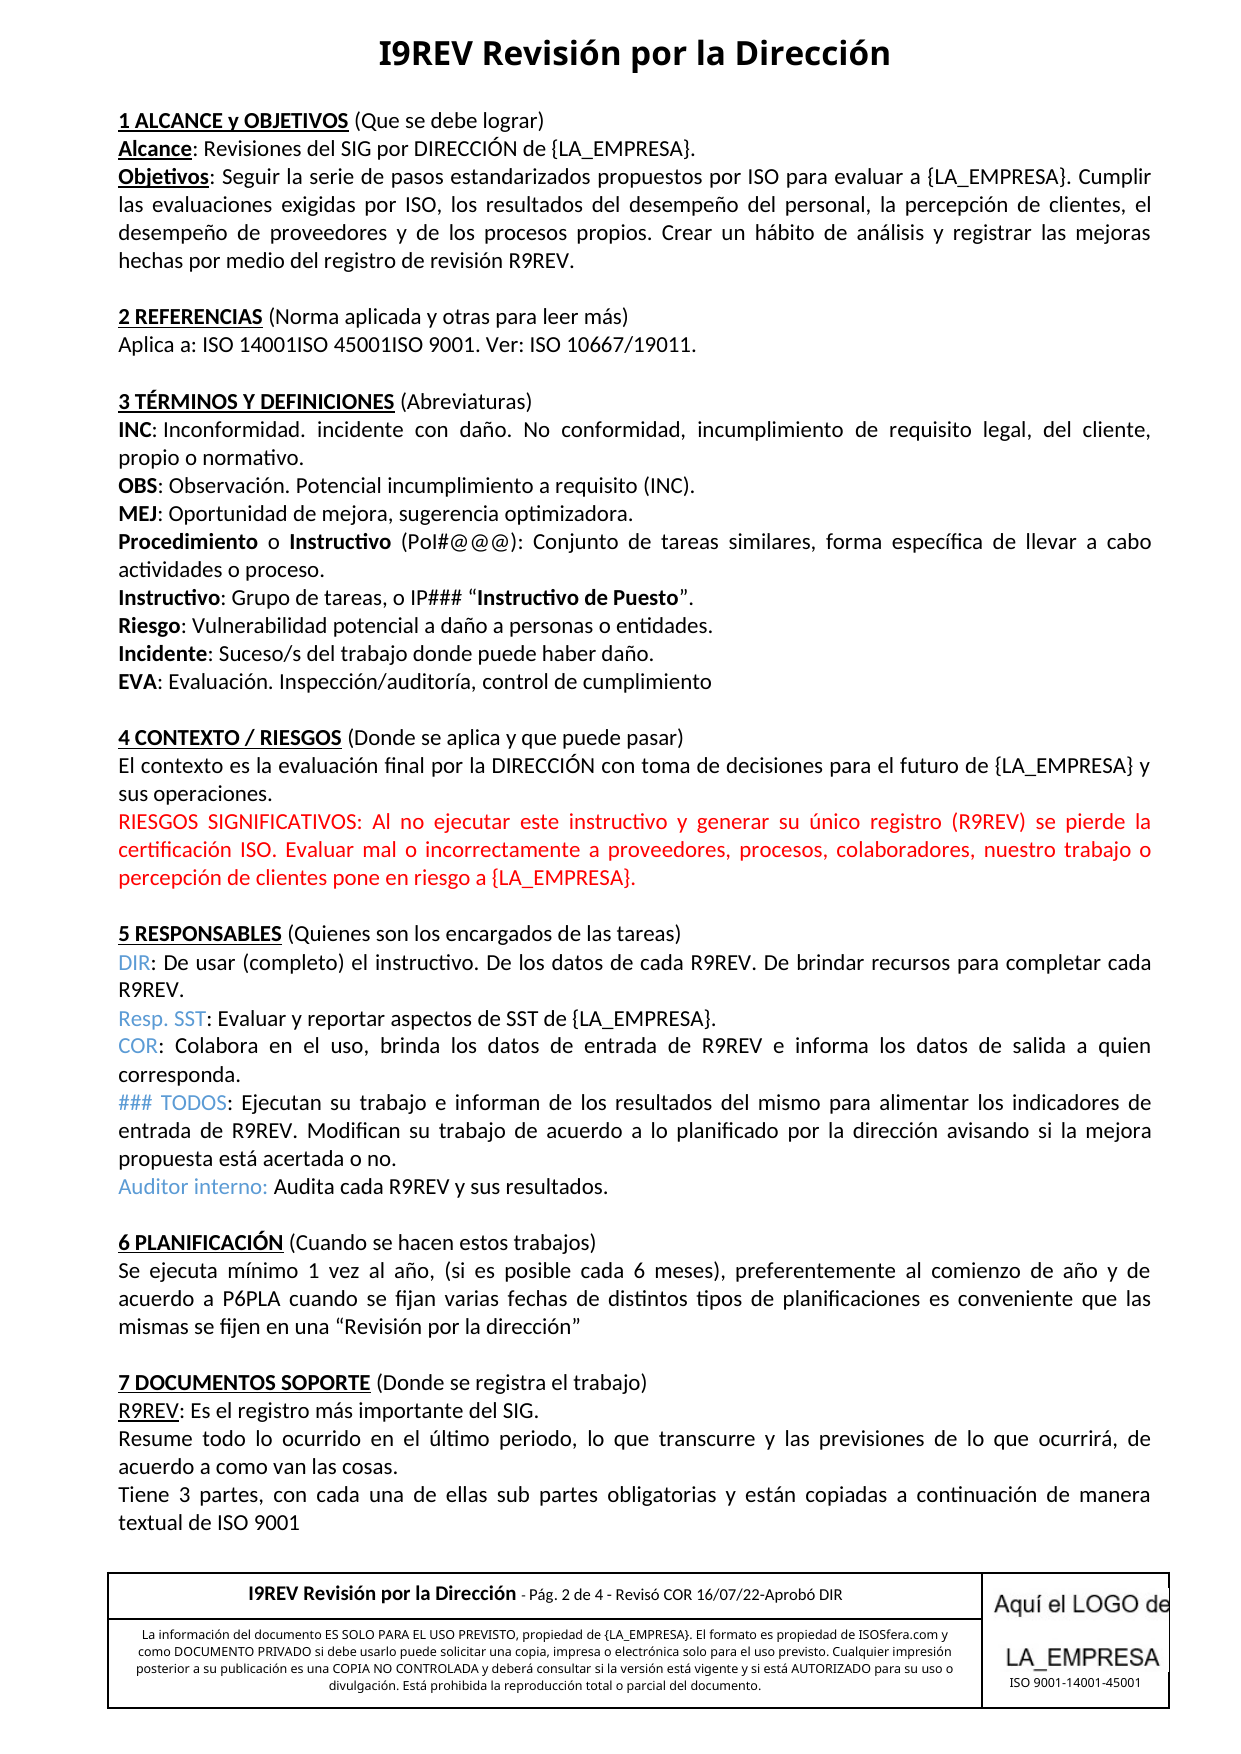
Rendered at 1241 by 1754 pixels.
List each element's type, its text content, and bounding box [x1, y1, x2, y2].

text El contexto es la evaluación final por la DIRECCIÓN con toma de decisiones para el futuro de {LA_EMPRESA} y sus operaciones. [118, 751, 1152, 807]
text Riesgo: Vulnerabilidad potencial a daño a personas o entidades. [118, 611, 1152, 639]
text Alcance: Revisiones del SIG por DIRECCIÓN de {LA_EMPRESA}. [118, 134, 1152, 162]
text COR: Colabora en el uso, brinda los datos de entrada de R9REV e informa los datos de salida a quien corresponda. [118, 1032, 1152, 1088]
text Resume todo lo ocurrido en el último periodo, lo que transcurre y las previsiones de lo que ocurrirá, de acuerdo a como van las cosas. [118, 1424, 1152, 1480]
text 7 DOCUMENTOS SOPORTE (Donde se registra el trabajo) [118, 1368, 1152, 1396]
text RIESGOS SIGNIFICATIVOS: Al no ejecutar este instructivo y generar su único registro (R9REV) se pierde la certificación ISO. Evaluar mal o incorrectamente a proveedores, procesos, colaboradores, nuestro trabajo o percepción de clientes pone en riesgo a {LA_EMPRESA}. [118, 807, 1152, 892]
text Instructivo: Grupo de tareas, o IP### “Instructivo de Puesto”. [118, 583, 1152, 611]
text EVA: Evaluación. Inspección/auditoría, control de cumplimiento [118, 667, 1152, 695]
text Procedimiento o Instructivo (PoI#@@@): Conjunto de tareas similares, forma específica de llevar a cabo actividades o proceso. [118, 527, 1152, 583]
text ### TODOS: Ejecutan su trabajo e informan de los resultados del mismo para alimentar los indicadores de entrada de R9REV. Modifican su trabajo de acuerdo a lo planificado por la dirección avisando si la mejora propuesta está acertada o no. [118, 1088, 1152, 1172]
text 5 RESPONSABLES (Quienes son los encargados de las tareas) [118, 919, 1152, 948]
text Auditor interno: Audita cada R9REV y sus resultados. [118, 1172, 1152, 1200]
text 2 REFERENCIAS (Norma aplicada y otras para leer más) [118, 302, 1152, 330]
text MEJ: Oportunidad de mejora, sugerencia optimizadora. [118, 499, 1152, 527]
text R9REV: Es el registro más importante del SIG. [118, 1396, 1152, 1424]
text 6 PLANIFICACIÓN (Cuando se hacen estos trabajos) [118, 1228, 1152, 1256]
text OBS: Observación. Potencial incumplimiento a requisito (INC). [118, 471, 1152, 499]
picture [993, 1588, 1169, 1672]
text Objetivos: Seguir la serie de pasos estandarizados propuestos por ISO para evaluar a {LA_EMPRESA}. Cumplir las evaluaciones exigidas por ISO, los resultados del desempeño del personal, la percepción de clientes, el desempeño de proveedores y de los procesos propios. Crear un hábito de análisis y registrar las mejoras hechas por medio del registro de revisión R9REV. [118, 162, 1152, 274]
text 1 ALCANCE y OBJETIVOS (Que se debe lograr) [118, 106, 1152, 134]
text Tiene 3 partes, con cada una de ellas sub partes obligatorias y están copiadas a continuación de manera textual de ISO 9001 [118, 1480, 1152, 1536]
text INC: Inconformidad. incidente con daño. No conformidad, incumplimiento de requisito legal, del cliente, propio o normativo. [118, 415, 1152, 471]
text Aplica a: ISO 14001ISO 45001ISO 9001. Ver: ISO 10667/19011. [118, 330, 1152, 358]
text DIR: De usar (completo) el instructivo. De los datos de cada R9REV. De brindar recursos para completar cada R9REV. [118, 948, 1152, 1004]
text Incidente: Suceso/s del trabajo donde puede haber daño. [118, 639, 1152, 667]
text 4 CONTEXTO / RIESGOS (Donde se aplica y que puede pasar) [118, 723, 1152, 751]
text Se ejecuta mínimo 1 vez al año, (si es posible cada 6 meses), preferentemente al comienzo de año y de acuerdo a P6PLA cuando se fijan varias fechas de distintos tipos de planificaciones es conveniente que las mismas se fijen en una “Revisión por la dirección” [118, 1256, 1152, 1340]
text Resp. SST: Evaluar y reportar aspectos de SST de {LA_EMPRESA}. [118, 1004, 1152, 1032]
text 3 TÉRMINOS Y DEFINICIONES (Abreviaturas) [118, 387, 1152, 415]
